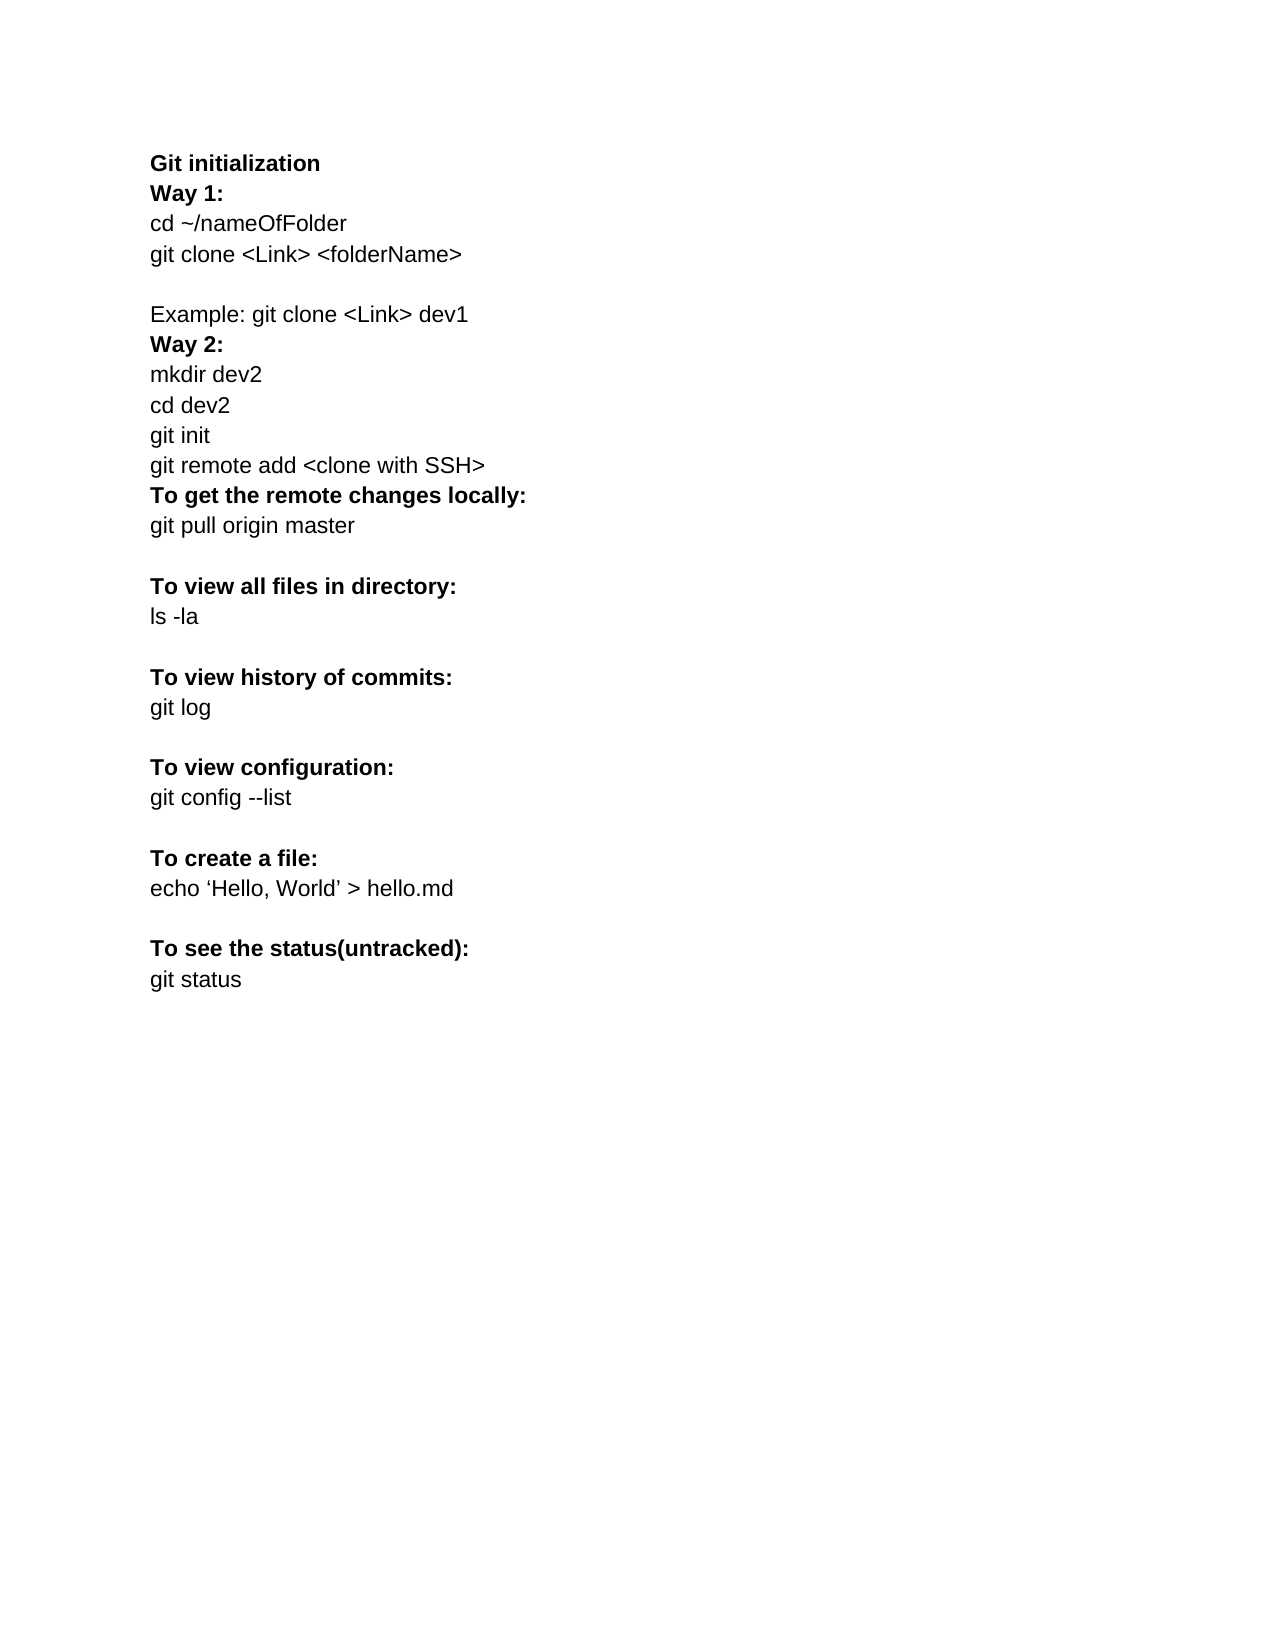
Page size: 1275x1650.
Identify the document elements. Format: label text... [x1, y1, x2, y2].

text git init [150, 422, 1125, 448]
text cd ~/nameOfFolder [150, 210, 1125, 237]
text To view history of commits: git log [150, 663, 1125, 720]
text git clone <Link> <folderName> [150, 241, 1125, 267]
text ls -la [150, 603, 1125, 629]
text cd dev2 [150, 392, 1125, 418]
text To get the remote changes locally: [150, 482, 1125, 509]
text Example: git clone <Link> dev1 [150, 301, 1125, 327]
text To create a file: [150, 845, 1125, 871]
text Way 1: [150, 180, 1125, 207]
text git config --list [150, 784, 1125, 811]
text Git initialization [150, 150, 1125, 176]
text echo ‘Hello, World’ > hello.md [150, 875, 1125, 901]
text To view all files in directory: [150, 573, 1125, 599]
text To view configuration: [150, 754, 1125, 781]
text To see the status(untracked): [150, 935, 1125, 962]
text Way 2: [150, 331, 1125, 358]
text mkdir dev2 [150, 361, 1125, 388]
text git remote add <clone with SSH> [150, 452, 1125, 478]
text git status [150, 966, 1125, 992]
text git pull origin master [150, 512, 1125, 539]
